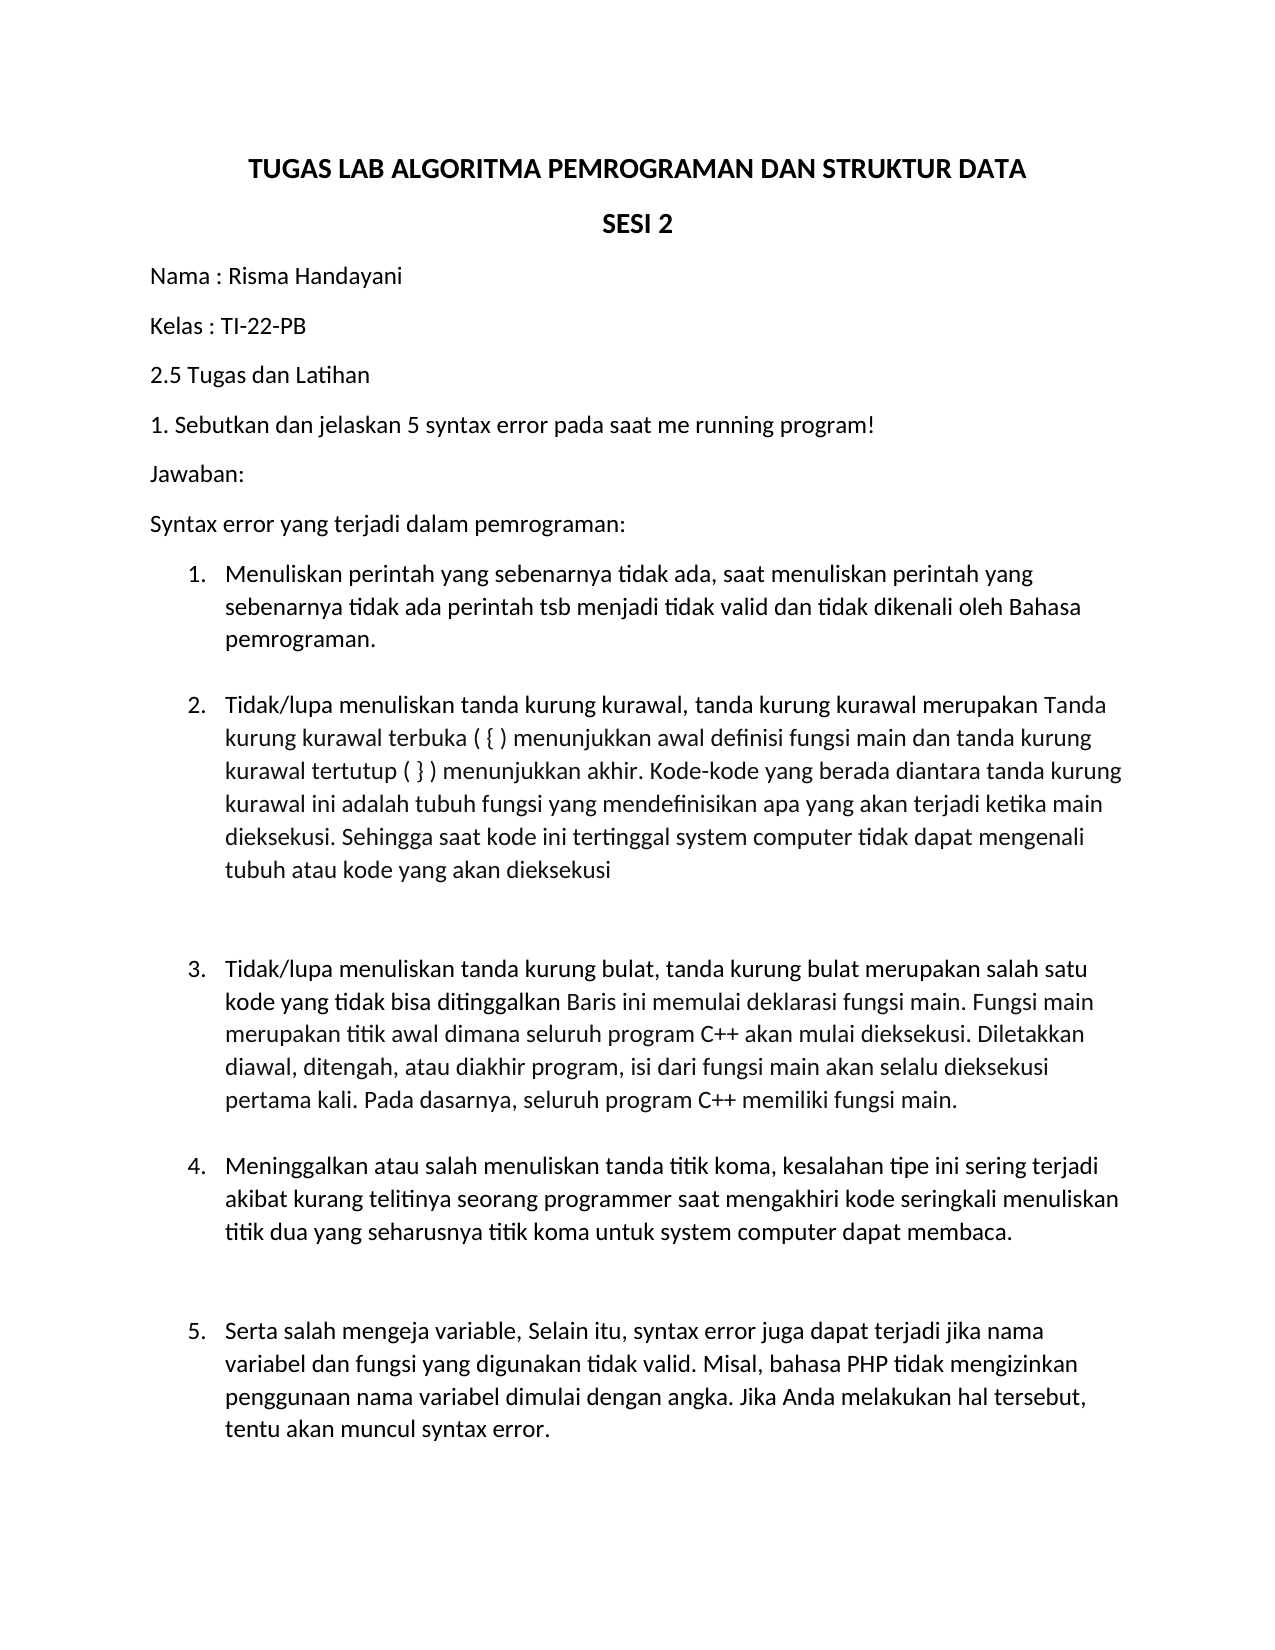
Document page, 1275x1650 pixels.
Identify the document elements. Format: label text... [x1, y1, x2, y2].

text Nama : Risma Handayani [150, 260, 1125, 291]
text 2.5 Tugas dan Latihan [150, 359, 1125, 390]
text Syntax error yang terjadi dalam pemrograman: [150, 508, 1125, 539]
list Tidak/lupa menuliskan tanda kurung kurawal, tanda kurung kurawal merupakan Tanda kurung kurawal terbuka ( { ) menunjukkan awal definisi fungsi main dan tanda kurung kurawal tertutup ( } ) menunjukkan akhir. Kode-kode yang berada diantara tanda kurung kurawal ini adalah tubuh fungsi yang mendefinisikan apa yang akan terjadi ketika main dieksekusi. Sehingga saat kode ini tertinggal system computer tidak dapat mengenali tubuh atau kode yang akan dieksekusi [187, 689, 1125, 884]
list Serta salah mengeja variable, Selain itu, syntax error juga dapat terjadi jika nama variabel dan fungsi yang digunakan tidak valid. Misal, bahasa PHP tidak mengizinkan penggunaan nama variabel dimulai dengan angka. Jika Anda melakukan hal tersebut, tentu akan muncul syntax error. [187, 1315, 1125, 1444]
list Meninggalkan atau salah menuliskan tanda titik koma, kesalahan tipe ini sering terjadi akibat kurang telitinya seorang programmer saat mengakhiri kode seringkali menuliskan titik dua yang seharusnya titik koma untuk system computer dapat membaca. [187, 1150, 1125, 1247]
list Menuliskan perintah yang sebenarnya tidak ada, saat menuliskan perintah yang sebenarnya tidak ada perintah tsb menjadi tidak valid dan tidak dikenali oleh Bahasa pemrograman. [187, 558, 1125, 654]
list Tidak/lupa menuliskan tanda kurung bulat, tanda kurung bulat merupakan salah satu kode yang tidak bisa ditinggalkan Baris ini memulai deklarasi fungsi main. Fungsi main merupakan titik awal dimana seluruh program C++ akan mulai dieksekusi. Diletakkan diawal, ditengah, atau diakhir program, isi dari fungsi main akan selalu dieksekusi pertama kali. Pada dasarnya, seluruh program C++ memiliki fungsi main. [187, 953, 1125, 1115]
text Jawaban: [150, 458, 1125, 489]
text TUGAS LAB ALGORITMA PEMROGRAMAN DAN STRUKTUR DATA [150, 150, 1125, 186]
text SESI 2 [150, 205, 1125, 241]
text Kelas : TI-22-PB [150, 310, 1125, 340]
text 1. Sebutkan dan jelaskan 5 syntax error pada saat me running program! [150, 409, 1125, 439]
